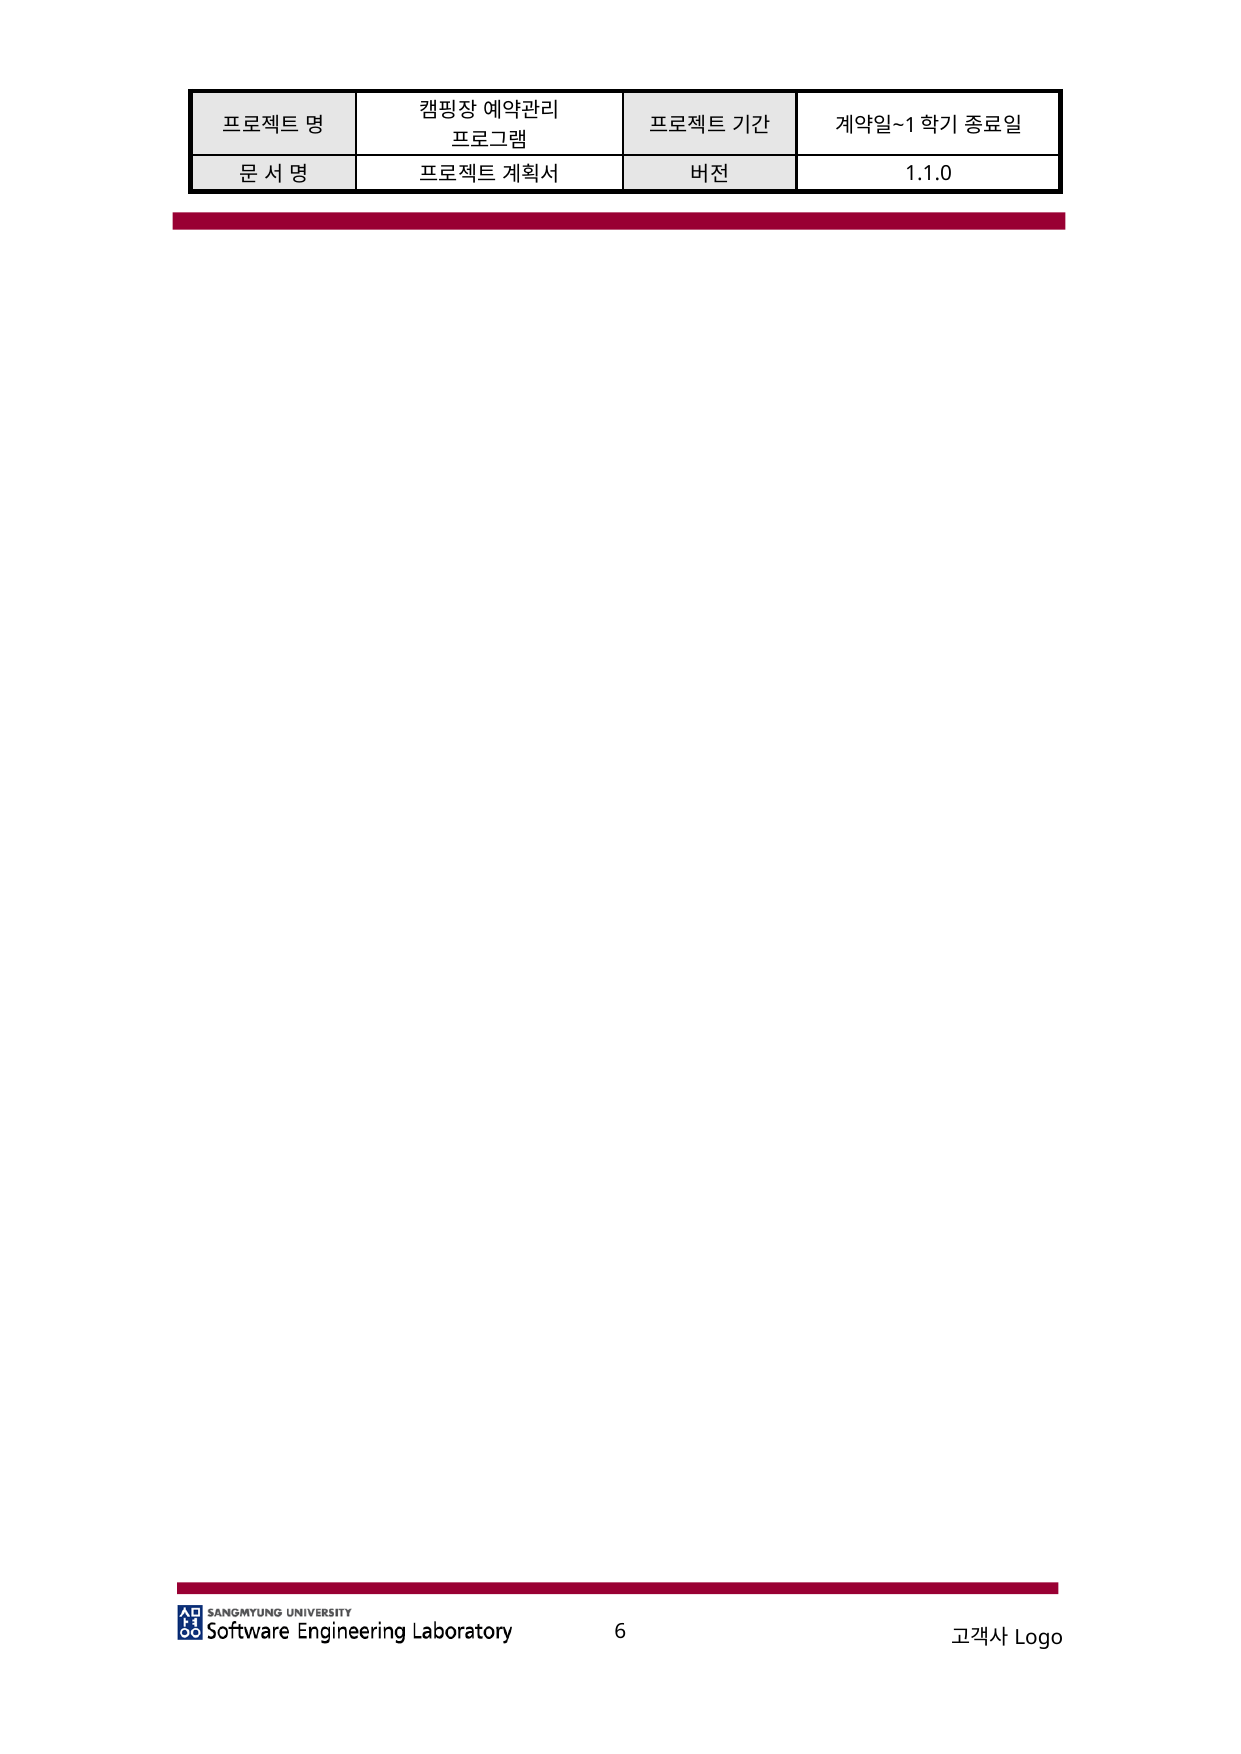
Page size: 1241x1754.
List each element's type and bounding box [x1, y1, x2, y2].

picture [177, 1605, 515, 1645]
